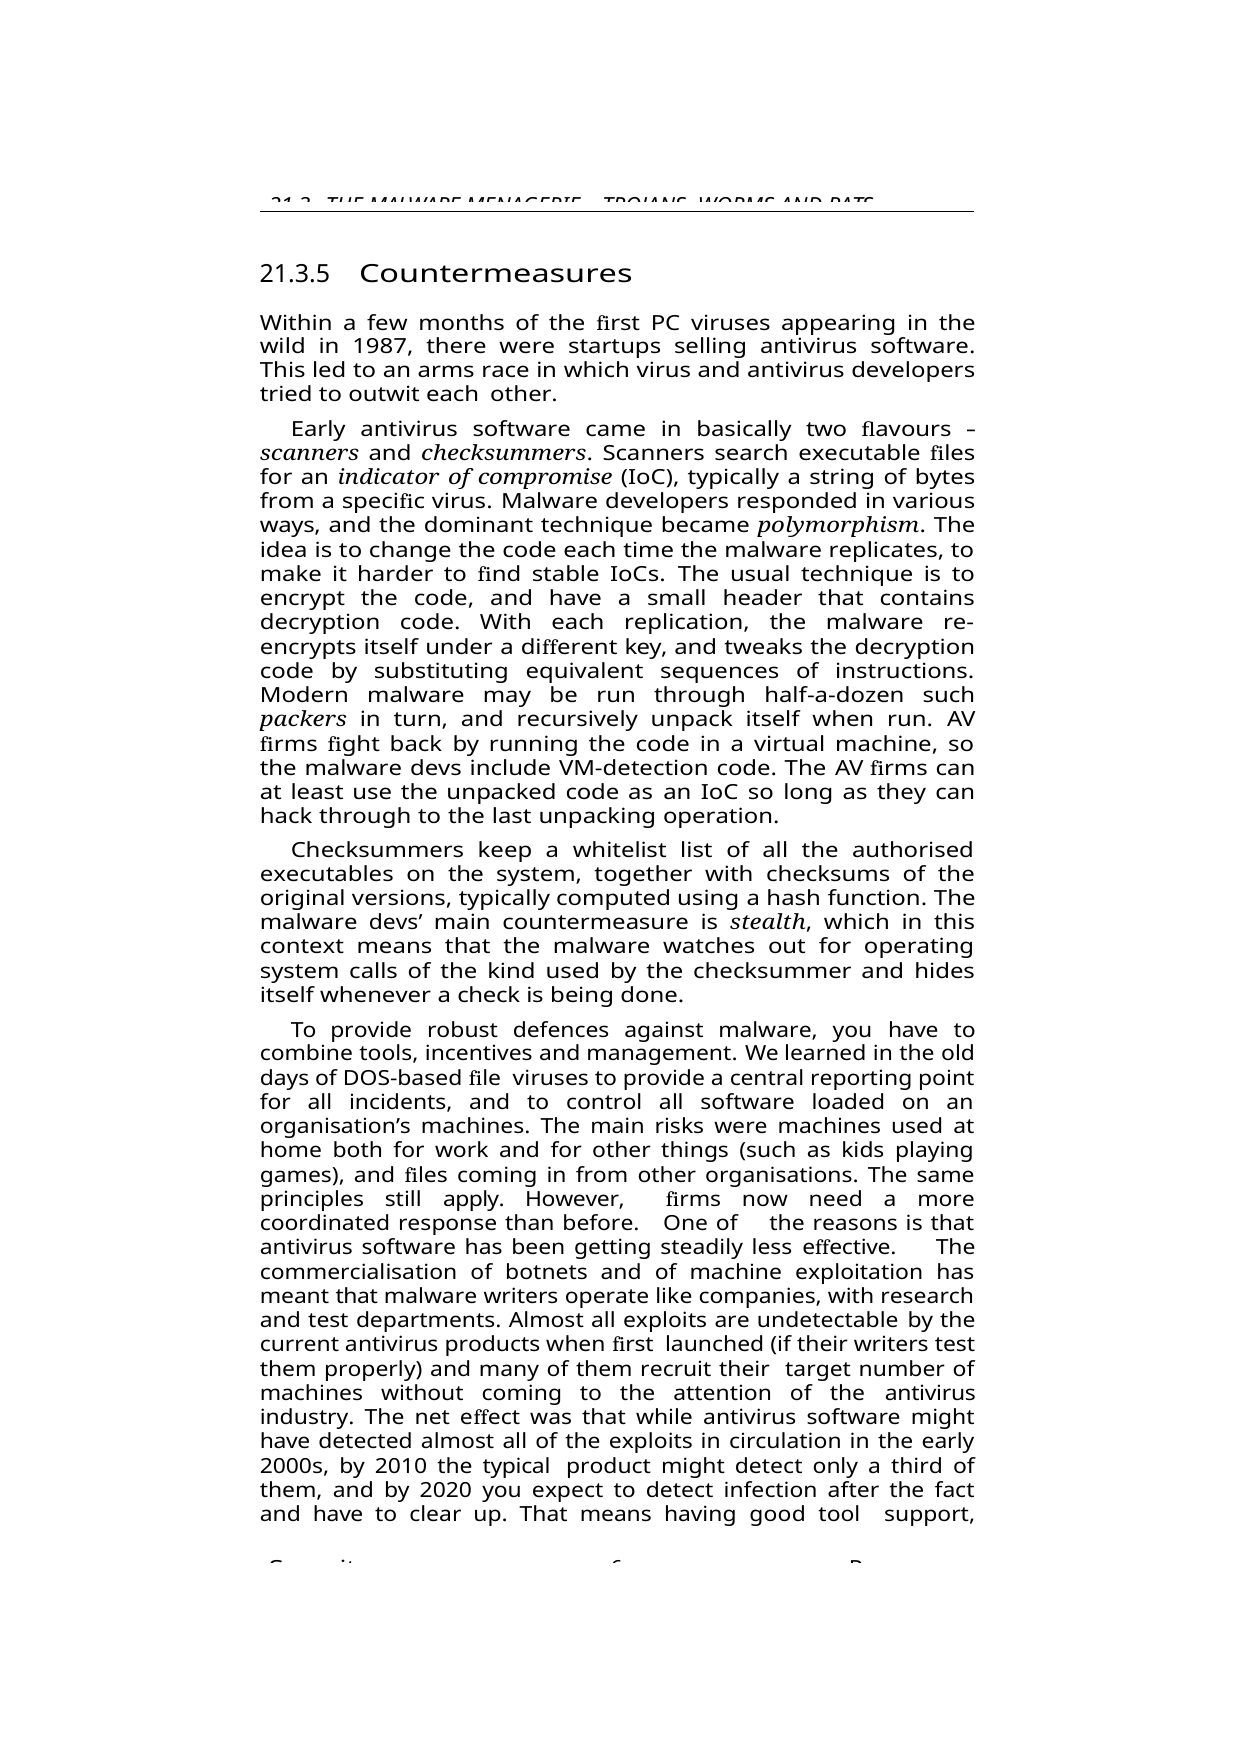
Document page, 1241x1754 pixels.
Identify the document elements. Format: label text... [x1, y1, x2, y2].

text Checksummers keep a whitelist list of all the authorised executables on the system, together with checksums of the original versions, typically computed using a hash function. The malware devs’ main countermeasure is stealth, which in this context means that the malware watches out for operating system calls of the kind used by the checksummer and hides itself whenever a check is being done. [259, 839, 975, 1008]
text Within a few months of the first PC viruses appearing in the wild in 1987, there were startups selling antivirus software. This led to an arms race in which virus and antivirus developers tried to outwit each other. [259, 311, 975, 408]
subtitle Countermeasures [259, 256, 1065, 290]
text Early antivirus software came in basically two ﬂavours – scanners and checksummers. Scanners search executable files for an indicator of compromise (IoC), typically a string of bytes from a specific virus. Malware developers responded in various ways, and the dominant technique became polymorphism. The idea is to change the code each time the malware replicates, to make it harder to find stable IoCs. The usual technique is to encrypt the code, and have a small header that contains decryption code. With each replication, the malware re-encrypts itself under a different key, and tweaks the decryption code by substituting equivalent sequences of instructions. Modern malware may be run through half-a-dozen such packers in turn, and recursively unpack itself when run. AV firms fight back by running the code in a virtual machine, so the malware devs include VM-detection code. The AV firms can at least use the unpacked code as an IoC so long as they can hack through to the last unpacking operation. [259, 418, 975, 830]
